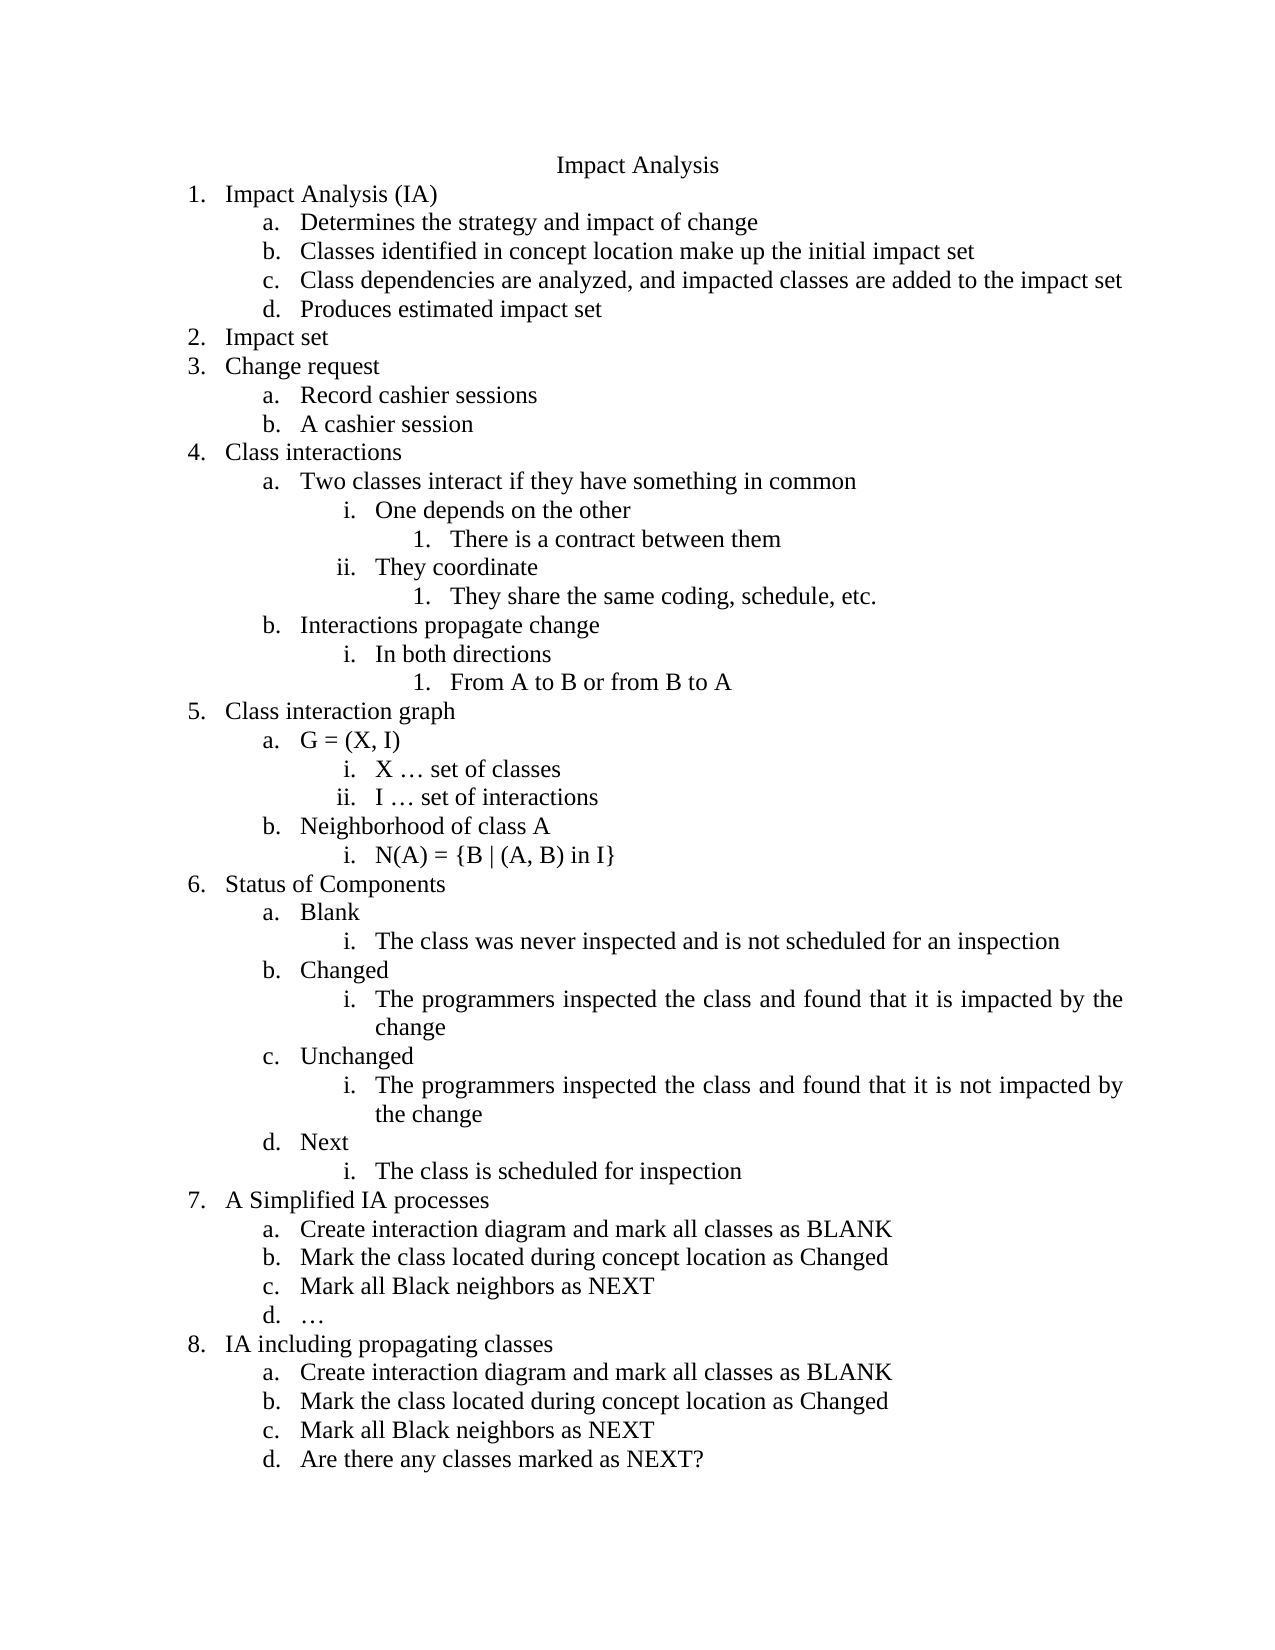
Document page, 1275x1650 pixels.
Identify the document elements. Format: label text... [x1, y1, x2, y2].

list Mark the class located during concept location as Changed [262, 1386, 1125, 1415]
list Determines the strategy and impact of change [262, 207, 1125, 236]
list Classes identified in concept location make up the initial impact set [262, 236, 1125, 265]
list Impact Analysis (IA) [187, 179, 1125, 207]
list Changed [262, 955, 1125, 984]
list Are there any classes marked as NEXT? [262, 1444, 1125, 1472]
list Class interaction graph [187, 696, 1125, 725]
list N(A) = {B | (A, B) in I} [356, 840, 1125, 869]
list Create interaction diagram and mark all classes as BLANK [262, 1357, 1125, 1386]
list Mark all Black neighbors as NEXT [262, 1415, 1125, 1444]
text Impact Analysis [150, 150, 1125, 179]
list A Simplified IA processes [187, 1185, 1125, 1214]
list Interactions propagate change [262, 610, 1125, 639]
list In both directions [356, 639, 1125, 667]
list Status of Components [187, 869, 1125, 897]
list … [262, 1300, 1125, 1329]
list The class was never inspected and is not scheduled for an inspection [356, 926, 1125, 955]
list Next [262, 1127, 1125, 1156]
list Mark all Black neighbors as NEXT [262, 1271, 1125, 1300]
list I … set of interactions [356, 782, 1125, 811]
list They share the same coding, schedule, etc. [412, 581, 1125, 610]
list They coordinate [356, 552, 1125, 581]
list Class interactions [187, 437, 1125, 466]
list The programmers inspected the class and found that it is impacted by the change [356, 984, 1125, 1041]
list There is a contract between them [412, 524, 1125, 552]
list A cashier session [262, 409, 1125, 437]
list Mark the class located during concept location as Changed [262, 1242, 1125, 1271]
list One depends on the other [356, 495, 1125, 524]
list X … set of classes [356, 754, 1125, 782]
list Create interaction diagram and mark all classes as BLANK [262, 1214, 1125, 1242]
list Produces estimated impact set [262, 294, 1125, 322]
list Neighborhood of class A [262, 811, 1125, 840]
list The programmers inspected the class and found that it is not impacted by the change [356, 1070, 1125, 1127]
list Record cashier sessions [262, 380, 1125, 409]
list Two classes interact if they have something in common [262, 466, 1125, 495]
list Class dependencies are analyzed, and impacted classes are added to the impact set [262, 265, 1125, 294]
list From A to B or from B to A [412, 667, 1125, 696]
list Change request [187, 351, 1125, 380]
list G = (X, I) [262, 725, 1125, 754]
list The class is scheduled for inspection [356, 1156, 1125, 1185]
list IA including propagating classes [187, 1329, 1125, 1357]
list Impact set [187, 322, 1125, 351]
list Unchanged [262, 1041, 1125, 1070]
list Blank [262, 897, 1125, 926]
